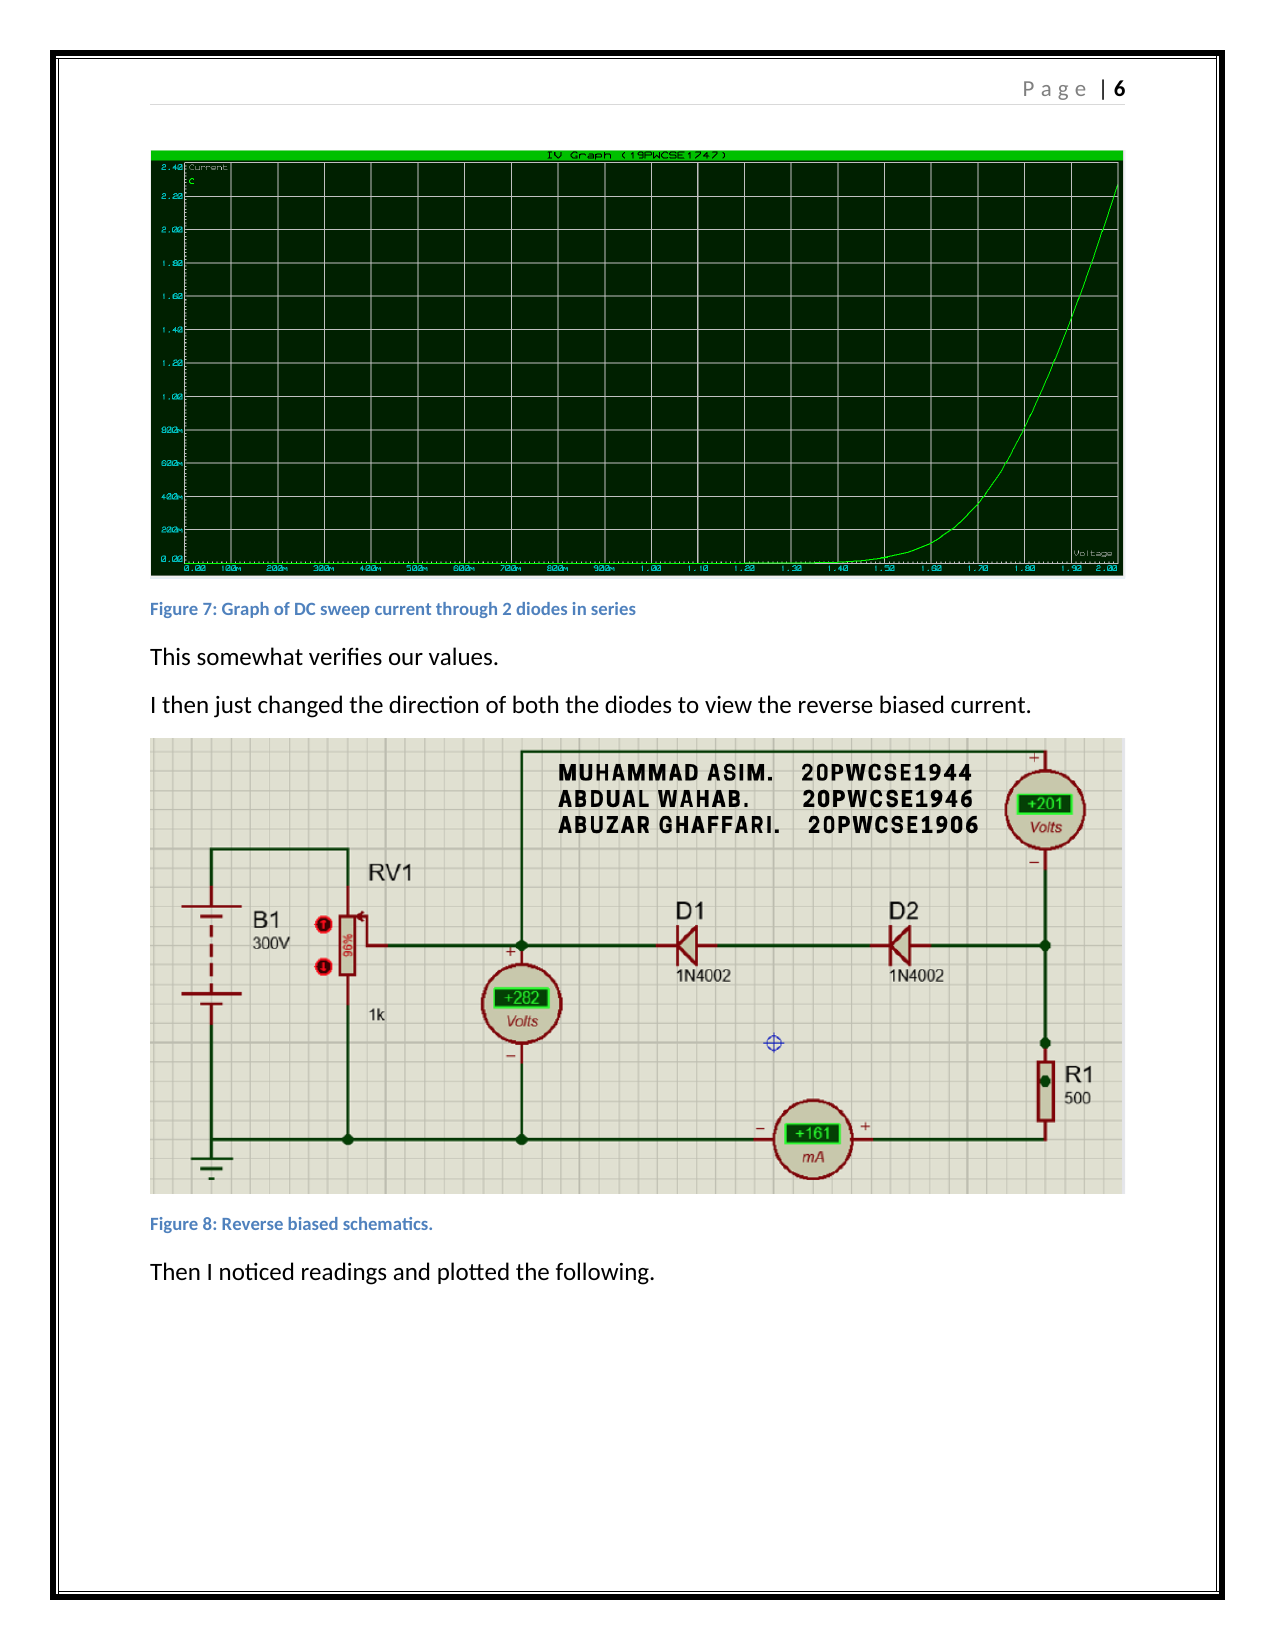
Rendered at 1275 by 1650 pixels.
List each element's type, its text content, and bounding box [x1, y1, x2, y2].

text Then I noticed readings and plotted the following. [150, 1256, 1125, 1286]
picture [150, 150, 1125, 579]
text This somewhat verifies our values. [150, 641, 1125, 671]
text Figure 8: Reverse biased schematics. [150, 1212, 1125, 1235]
text Figure 7: Graph of DC sweep current through 2 diodes in series [150, 597, 1125, 620]
picture [150, 738, 1125, 1194]
text I then just changed the direction of both the diodes to view the reverse biased current. [150, 689, 1125, 720]
